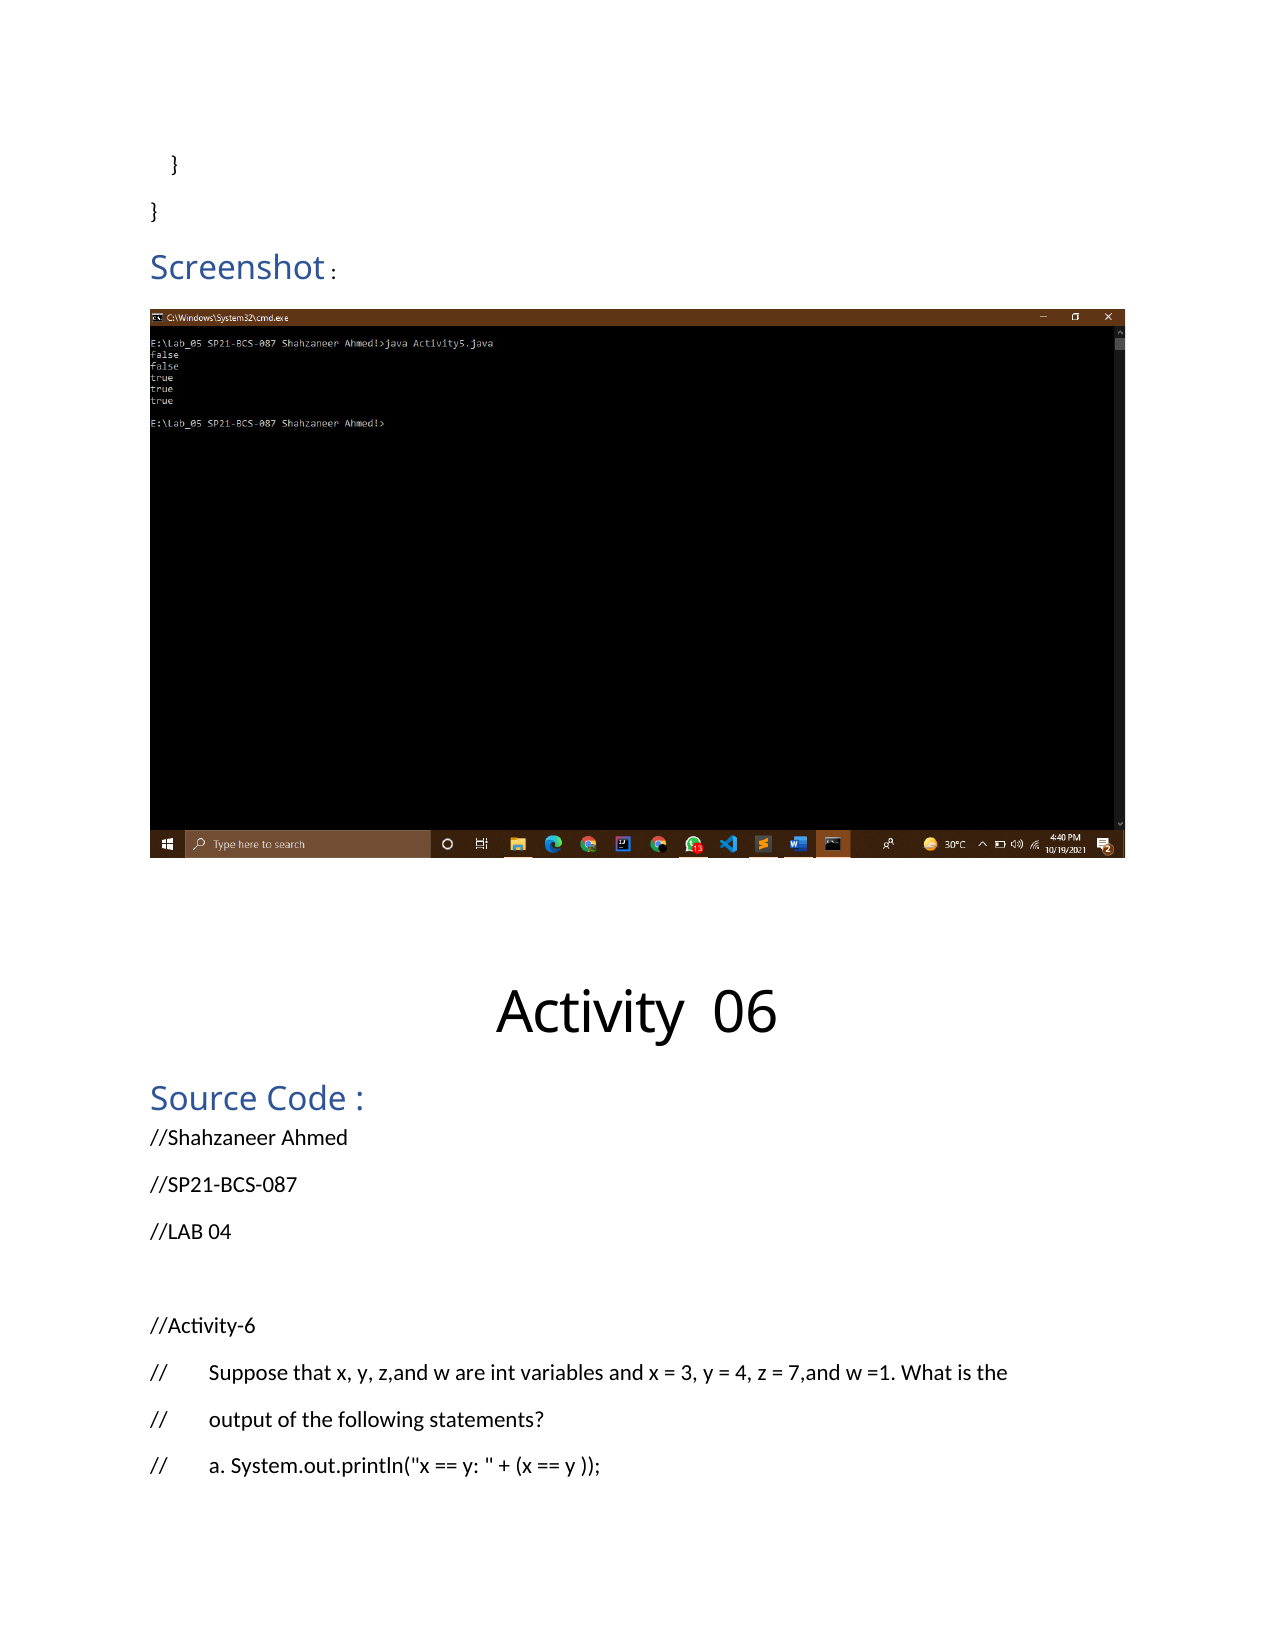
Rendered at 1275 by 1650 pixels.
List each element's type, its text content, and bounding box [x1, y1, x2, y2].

title Activity 06 [150, 970, 1125, 1049]
text Screenshot : [150, 244, 1125, 289]
text //LAB 04 [150, 1217, 1125, 1245]
text //SP21-BCS-087 [150, 1170, 1125, 1198]
text //Activity-6 [150, 1311, 1125, 1339]
text } [150, 197, 1125, 225]
text //Shahzaneer Ahmed [150, 1123, 1125, 1152]
text // a. System.out.println("x == y: " + (x == y )); [150, 1452, 1125, 1480]
text } [150, 150, 1125, 178]
picture [150, 309, 1125, 858]
text // output of the following statements? [150, 1405, 1125, 1433]
subtitle Source Code : [150, 1074, 1125, 1120]
text // Suppose that x, y, z,and w are int variables and x = 3, y = 4, z = 7,and w =1. What is the [150, 1358, 1125, 1386]
